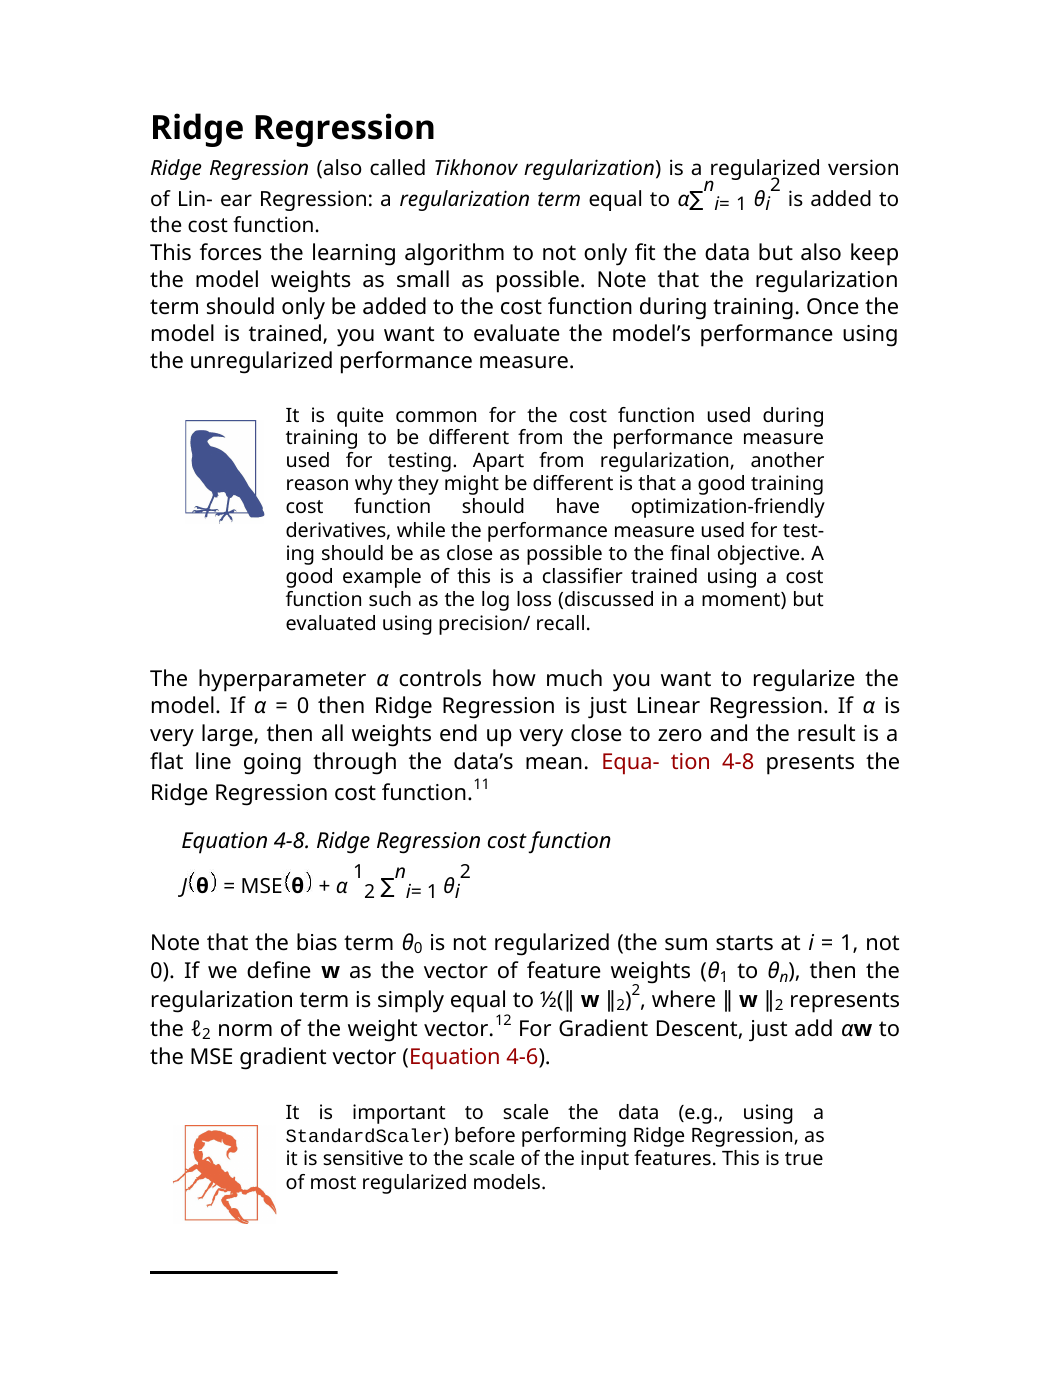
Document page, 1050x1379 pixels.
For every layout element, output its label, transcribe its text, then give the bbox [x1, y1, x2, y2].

text Note that the bias term θ0 is not regularized (the sum starts at i = 1, not 0). If we define w as the vector of feature weights (θ1 to θn), then the regularization term is simply equal to ½(∥ w ∥2)2, where ∥ w ∥2 represents the ℓ2 norm of the weight vector.12 For Gradient Descent, just add αw to the MSE gradient vector (Equation 4-6). [150, 928, 900, 1070]
text It is important to scale the data (e.g., using a StandardScaler) before performing Ridge Regression, as it is sensitive to the scale of the input features. This is true of most regularized models. [285, 1100, 825, 1195]
picture [185, 420, 265, 524]
text It is quite common for the cost function used during training to be different from the performance measure used for testing. Apart from regularization, another reason why they might be different is that a good training cost function should have optimization-friendly derivatives, while the performance measure used for test‐ ing should be as close as possible to the final objective. A good example of this is a classifier trained using a cost function such as the log loss (discussed in a moment) but evaluated using precision/ recall. [285, 403, 825, 636]
picture [208, 869, 218, 894]
text Jθ = MSEθ + α 12 ∑ni= 1 θi2 [181, 858, 900, 904]
picture [282, 869, 292, 894]
text Ridge Regression (also called Tikhonov regularization) is a regularized version of Lin‐ ear Regression: a regularization term equal to α∑ni= 1 θi2 is added to the cost function. [150, 157, 900, 239]
text The hyperparameter α controls how much you want to regularize the model. If α = 0 then Ridge Regression is just Linear Regression. If α is very large, then all weights end up very close to zero and the result is a flat line going through the data’s mean. Equa‐ tion 4-8 presents the Ridge Regression cost function.11 [150, 664, 900, 808]
picture [187, 869, 196, 894]
picture [304, 869, 313, 894]
picture [172, 1125, 277, 1224]
text This forces the learning algorithm to not only fit the data but also keep the model weights as small as possible. Note that the regularization term should only be added to the cost function during training. Once the model is trained, you want to evaluate the model’s performance using the unregularized performance measure. [150, 239, 900, 375]
text Ridge Regression [150, 104, 900, 149]
text Equation 4-8. Ridge Regression cost function [181, 825, 900, 855]
